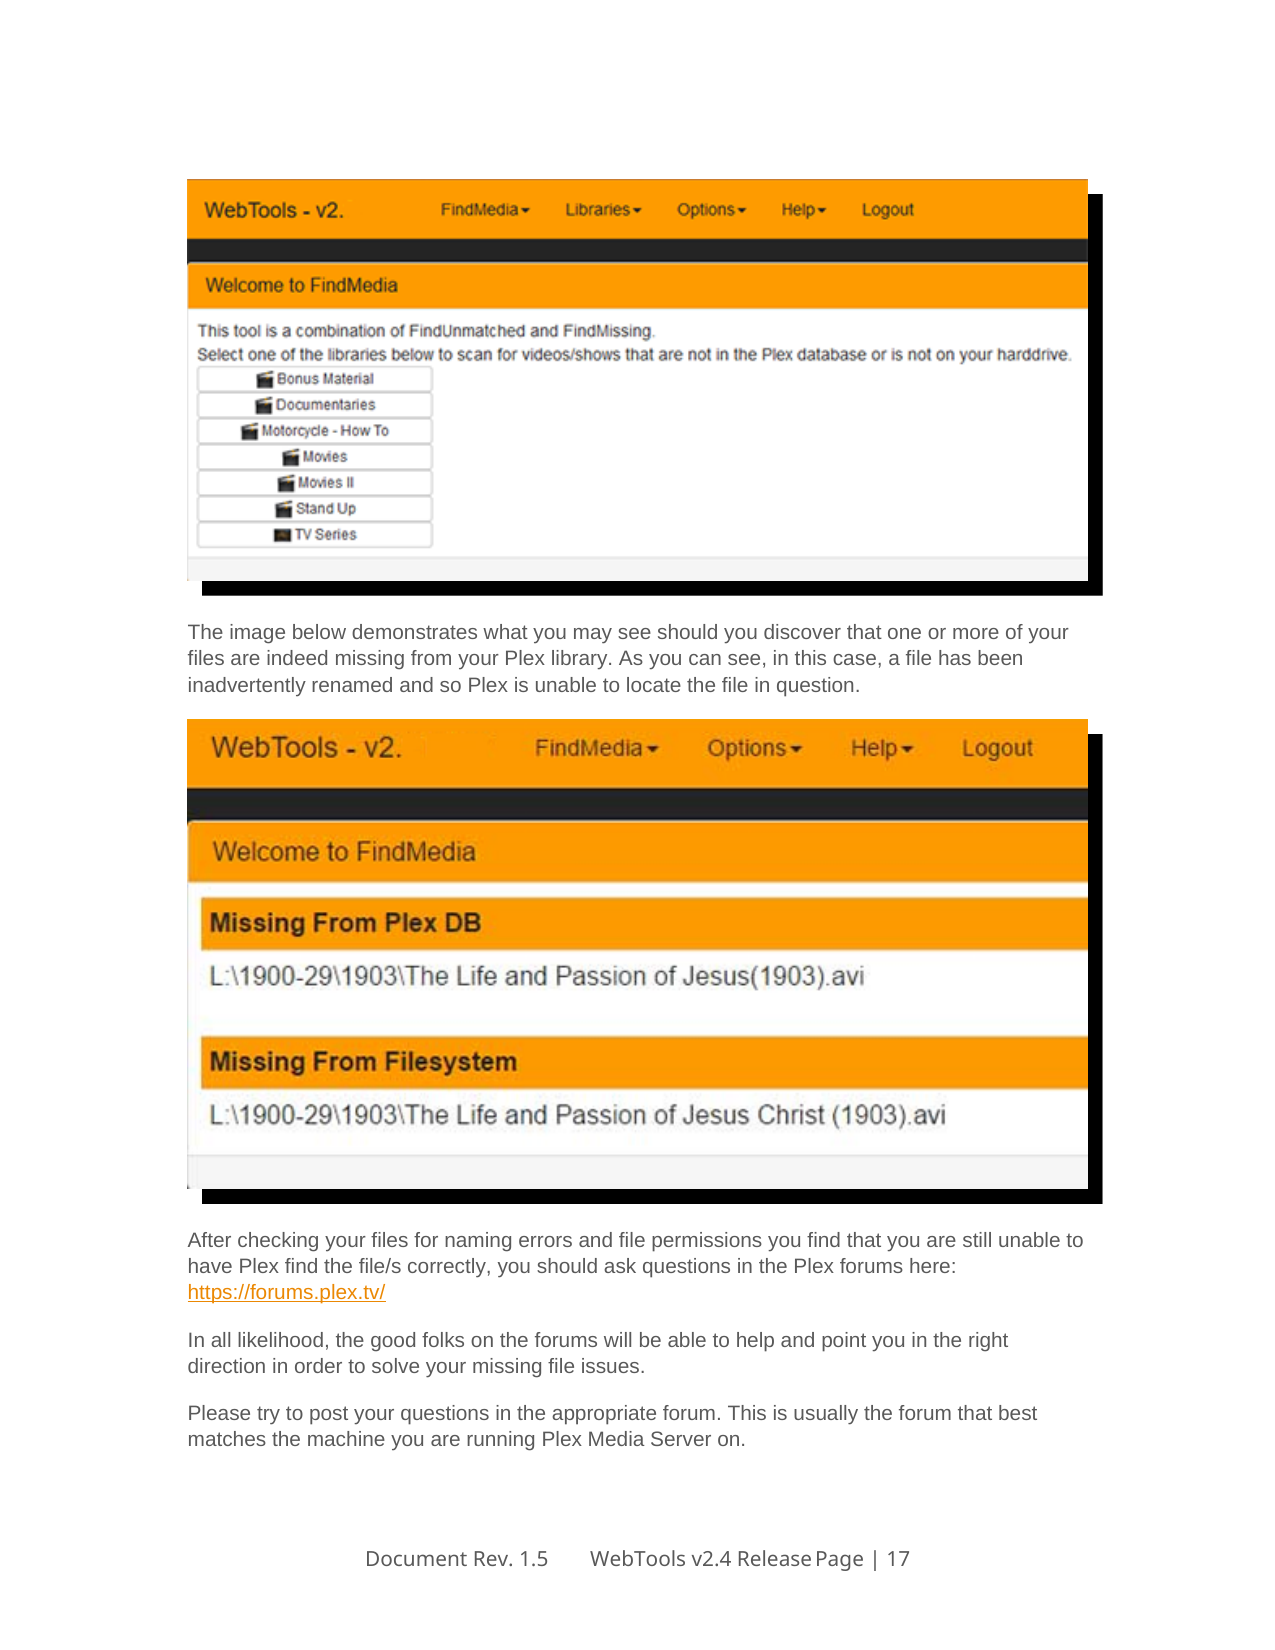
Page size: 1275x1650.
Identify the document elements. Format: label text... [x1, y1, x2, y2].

text The image below demonstrates what you may see should you discover that one or more of your files are indeed missing from your Plex library. As you can see, in this case, a file has been inadvertently renamed and so Plex is unable to locate the file in question. [187, 620, 1087, 697]
text In all likelihood, the good folks on the forums will be able to help and point you in the right direction in order to solve your missing file issues. [187, 1327, 1087, 1378]
picture [187, 719, 1088, 1189]
picture [187, 179, 1088, 581]
text Please try to post your questions in the appropriate forum. This is usually the forum that best matches the machine you are running Plex Media Server on. [187, 1401, 1087, 1451]
text After checking your files for naming errors and file permissions you find that you are still unable to have Plex find the file/s correctly, you should ask questions in the Plex forums here: https://forums.plex.tv/ [187, 1227, 1087, 1304]
